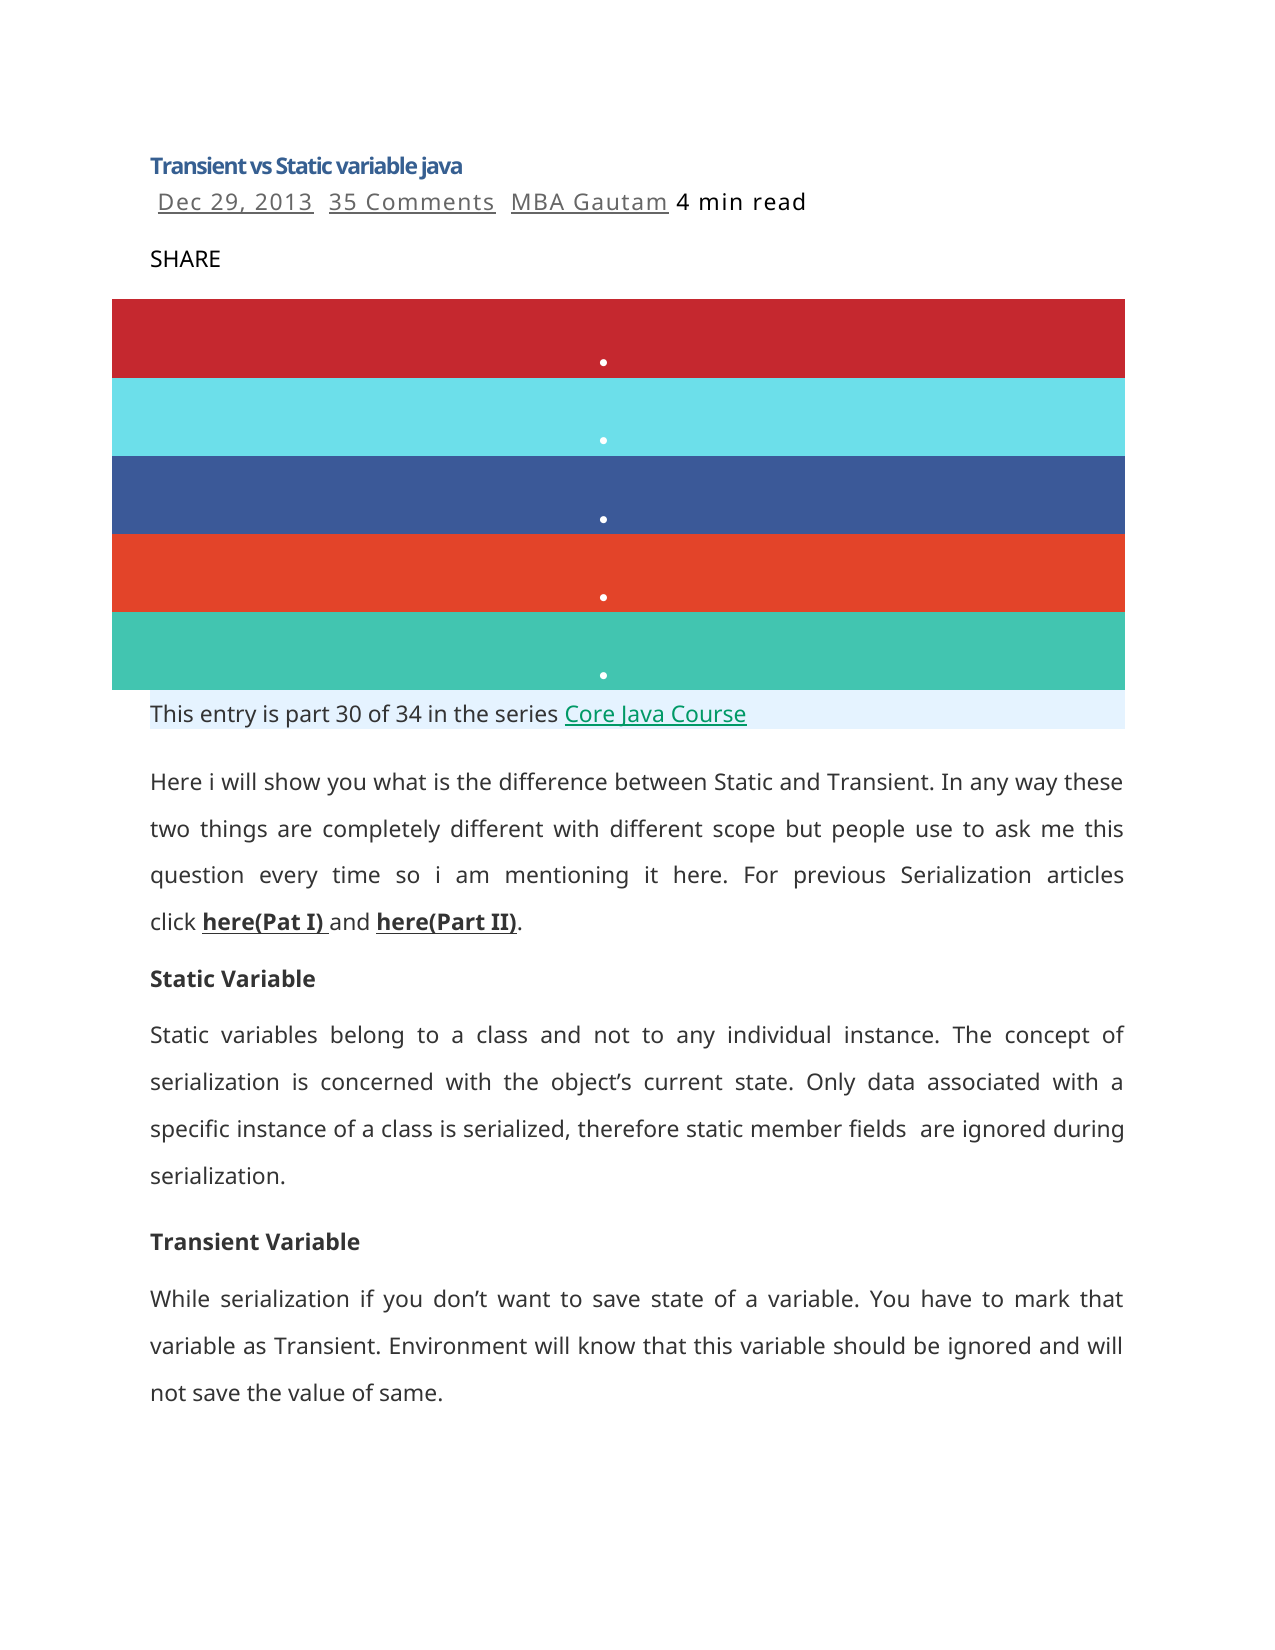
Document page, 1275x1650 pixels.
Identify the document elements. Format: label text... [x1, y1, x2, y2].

text SHARE [150, 243, 1125, 274]
text Static variables belong to a class and not to any individual instance. The concept of serialization is concerned with the object’s current state. Only data associated with a specific instance of a class is serialized, therefore static member fields are ignored during serialization. [150, 1004, 1125, 1191]
text Here i will show you what is the difference between Static and Transient. In any way these two things are completely different with different scope but people use to ask me this question every time so i am mentioning it here. For previous Serialization articles click here(Pat I) and here(Part II). [150, 750, 1125, 937]
subtitle Static Variable [150, 962, 1125, 994]
text Dec 29, 2013 35 Comments MBA Gautam 4 min read [150, 186, 1125, 217]
subtitle Transient Variable [150, 1226, 1125, 1257]
subtitle Transient vs Static variable java [150, 150, 1125, 181]
text While serialization if you don’t want to save state of a variable. You have to mark that variable as Transient. Environment will know that this variable should be ignored and will not save the value of same. [150, 1267, 1125, 1408]
text This entry is part 30 of 34 in the series Core Java Course [150, 690, 1125, 729]
